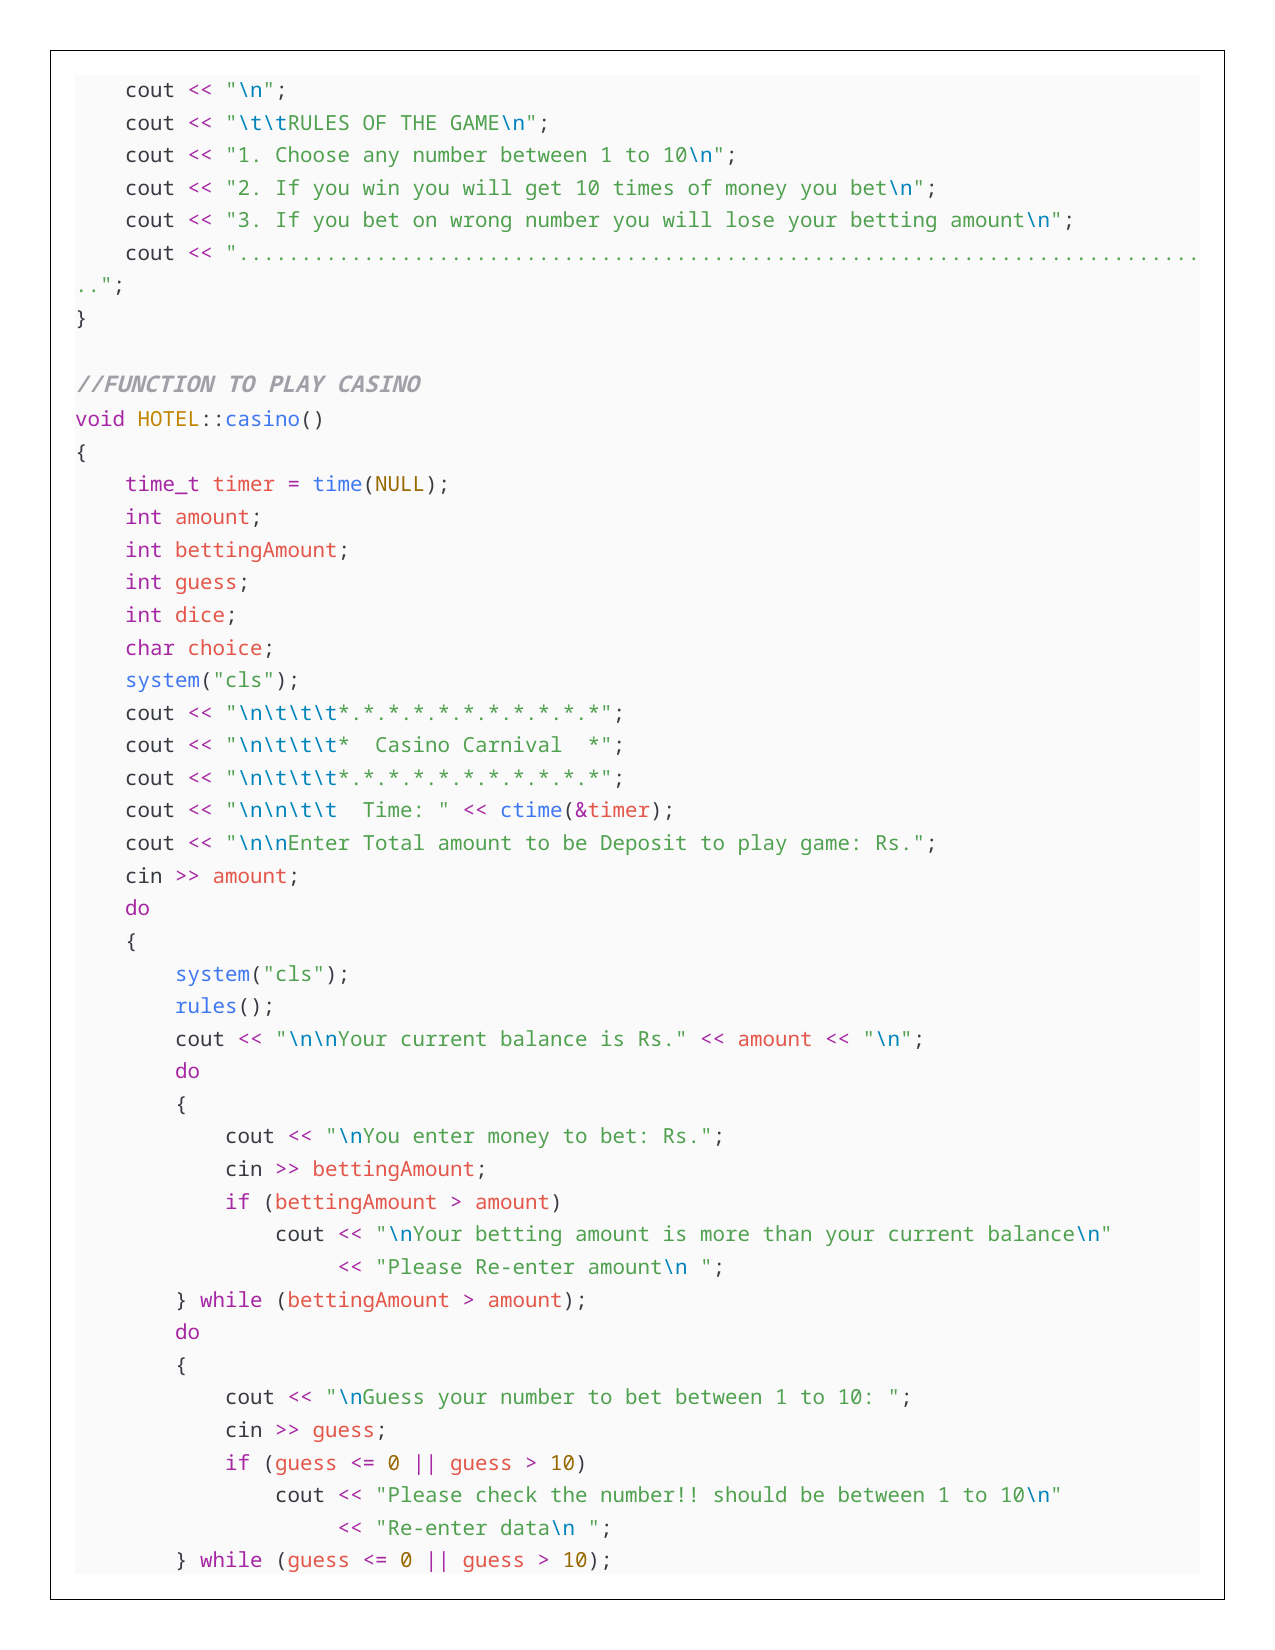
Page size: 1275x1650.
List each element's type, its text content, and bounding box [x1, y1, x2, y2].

text << "Please Re-enter amount\n "; [75, 1252, 1200, 1281]
text cout << "\n\t\t\t*.*.*.*.*.*.*.*.*.*.*"; [75, 763, 1200, 791]
text //FUNCTION TO PLAY CASINO [75, 368, 1200, 400]
text do [75, 1056, 1200, 1085]
text cin >> bettingAmount; [75, 1154, 1200, 1183]
text if (guess <= 0 || guess > 10) [75, 1448, 1200, 1476]
text cout << "\nGuess your number to bet between 1 to 10: "; [75, 1382, 1200, 1411]
text cout << "\nYour betting amount is more than your current balance\n" [75, 1219, 1200, 1248]
text } [75, 303, 1200, 332]
text do [75, 893, 1200, 922]
text cout << "\n\nYour current balance is Rs." << amount << "\n"; [75, 1024, 1200, 1052]
text int guess; [75, 567, 1200, 596]
text if (bettingAmount > amount) [75, 1187, 1200, 1215]
text cout << "\t\tRULES OF THE GAME\n"; [75, 108, 1200, 136]
text rules(); [75, 991, 1200, 1020]
text cout << "1. Choose any number between 1 to 10\n"; [75, 140, 1200, 169]
text system("cls"); [75, 665, 1200, 694]
text { [75, 1350, 1200, 1378]
text { [75, 437, 1200, 465]
text void HOTEL::casino() [75, 404, 1200, 433]
text cin >> guess; [75, 1415, 1200, 1443]
text cout << "2. If you win you will get 10 times of money you bet\n"; [75, 173, 1200, 201]
text cout << "\n\t\t\t*.*.*.*.*.*.*.*.*.*.*"; [75, 698, 1200, 726]
text cout << "\n\t\t\t* Casino Carnival *"; [75, 730, 1200, 759]
text int dice; [75, 600, 1200, 628]
text cout << "3. If you bet on wrong number you will lose your betting amount\n"; [75, 205, 1200, 234]
text cout << "\n\nEnter Total amount to be Deposit to play game: Rs."; [75, 828, 1200, 857]
text } while (bettingAmount > amount); [75, 1285, 1200, 1313]
text char choice; [75, 633, 1200, 661]
text time_t timer = time(NULL); [75, 469, 1200, 498]
text cout << "\nYou enter money to bet: Rs."; [75, 1122, 1200, 1150]
text { [75, 1089, 1200, 1117]
text cout << "\n"; [75, 75, 1200, 103]
text int amount; [75, 502, 1200, 531]
text cin >> amount; [75, 861, 1200, 889]
text system("cls"); [75, 959, 1200, 987]
text { [75, 926, 1200, 954]
text } while (guess <= 0 || guess > 10); [75, 1546, 1200, 1574]
text int bettingAmount; [75, 535, 1200, 563]
text << "Re-enter data\n "; [75, 1513, 1200, 1541]
text cout << "..............................................................................."; [75, 238, 1200, 299]
text cout << "\n\n\t\t Time: " << ctime(&timer); [75, 796, 1200, 824]
text do [75, 1317, 1200, 1346]
text cout << "Please check the number!! should be between 1 to 10\n" [75, 1480, 1200, 1509]
